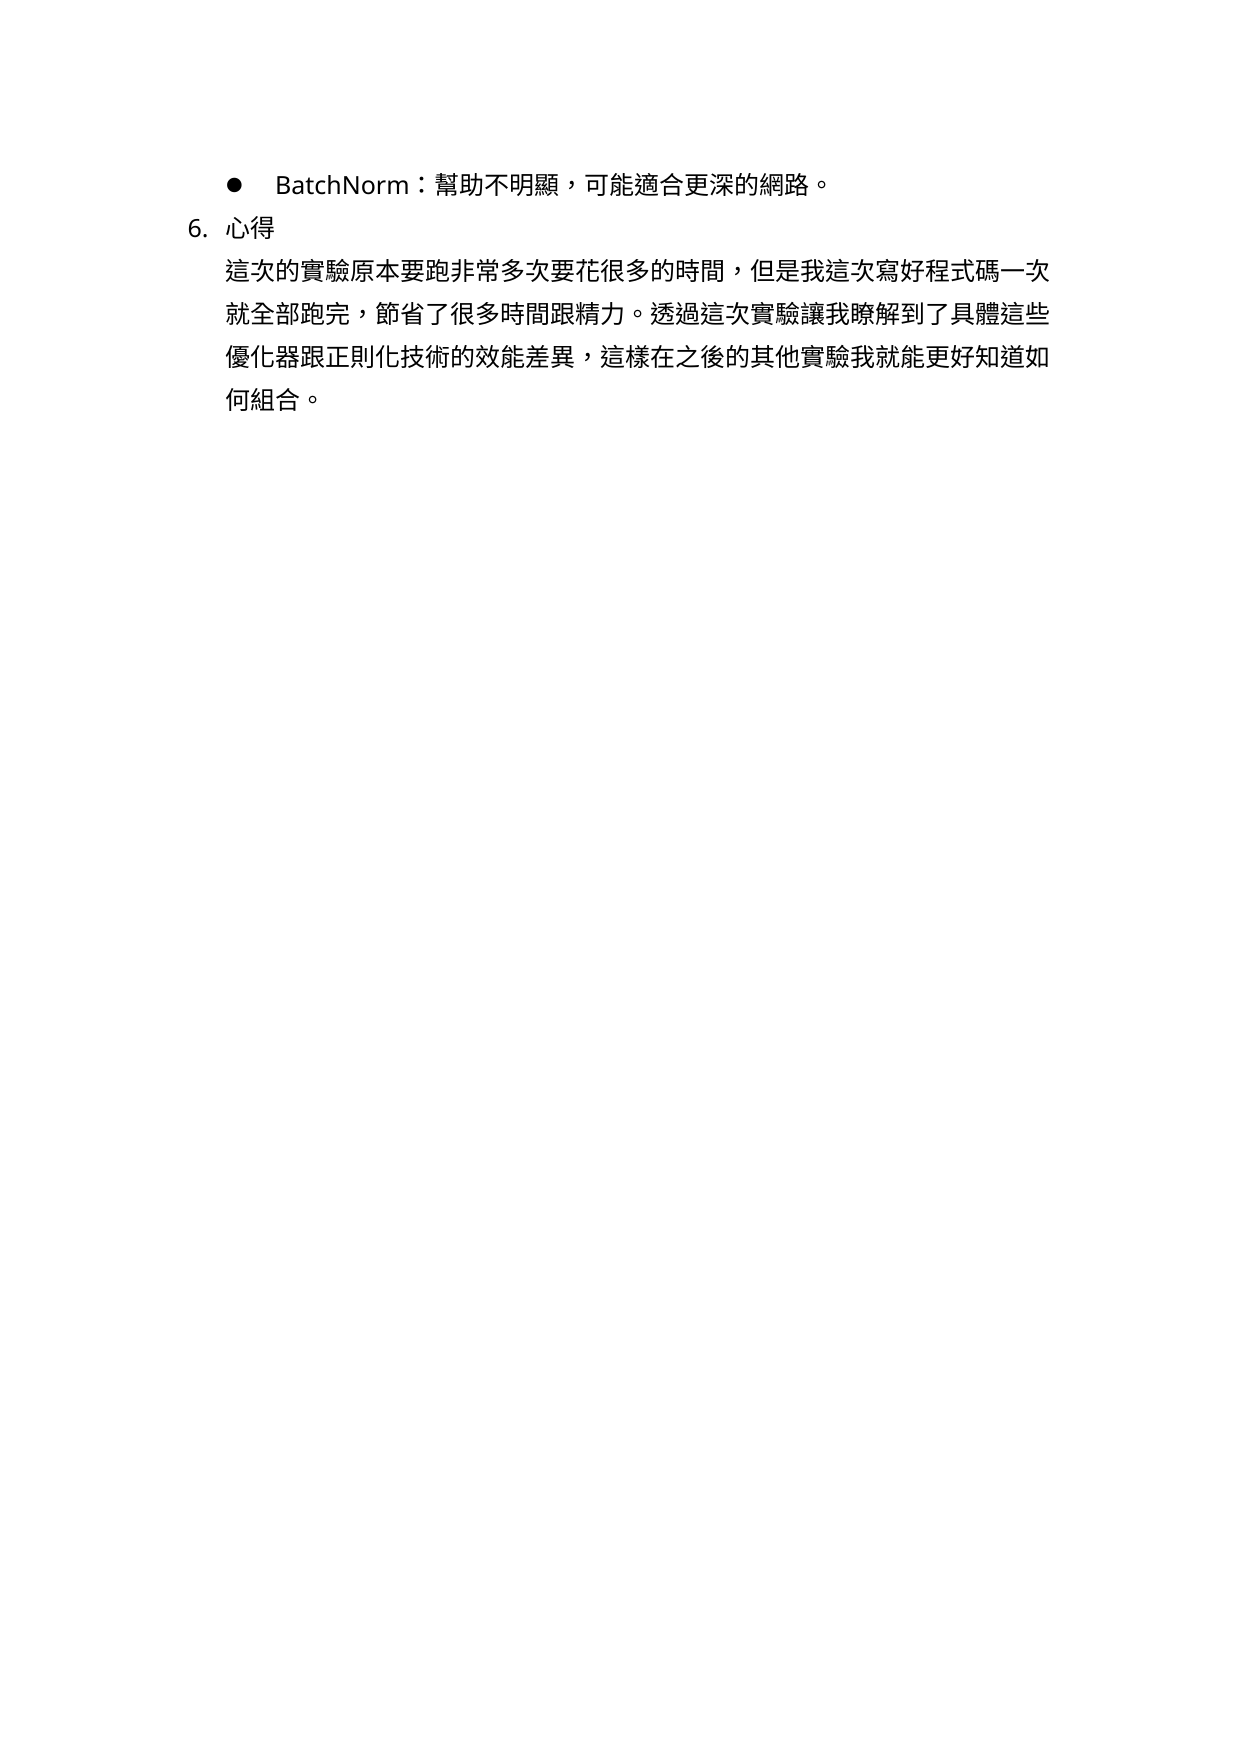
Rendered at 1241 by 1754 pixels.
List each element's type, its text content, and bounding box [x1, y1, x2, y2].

list 心得 [187, 207, 1053, 245]
list BatchNorm：幫助不明顯，可能適合更深的網路。 [225, 164, 1053, 202]
list 這次的實驗原本要跑非常多次要花很多的時間，但是我這次寫好程式碼一次就全部跑完，節省了很多時間跟精力。透過這次實驗讓我瞭解到了具體這些優化器跟正則化技術的效能差異，這樣在之後的其他實驗我就能更好知道如何組合。 [225, 250, 1053, 417]
